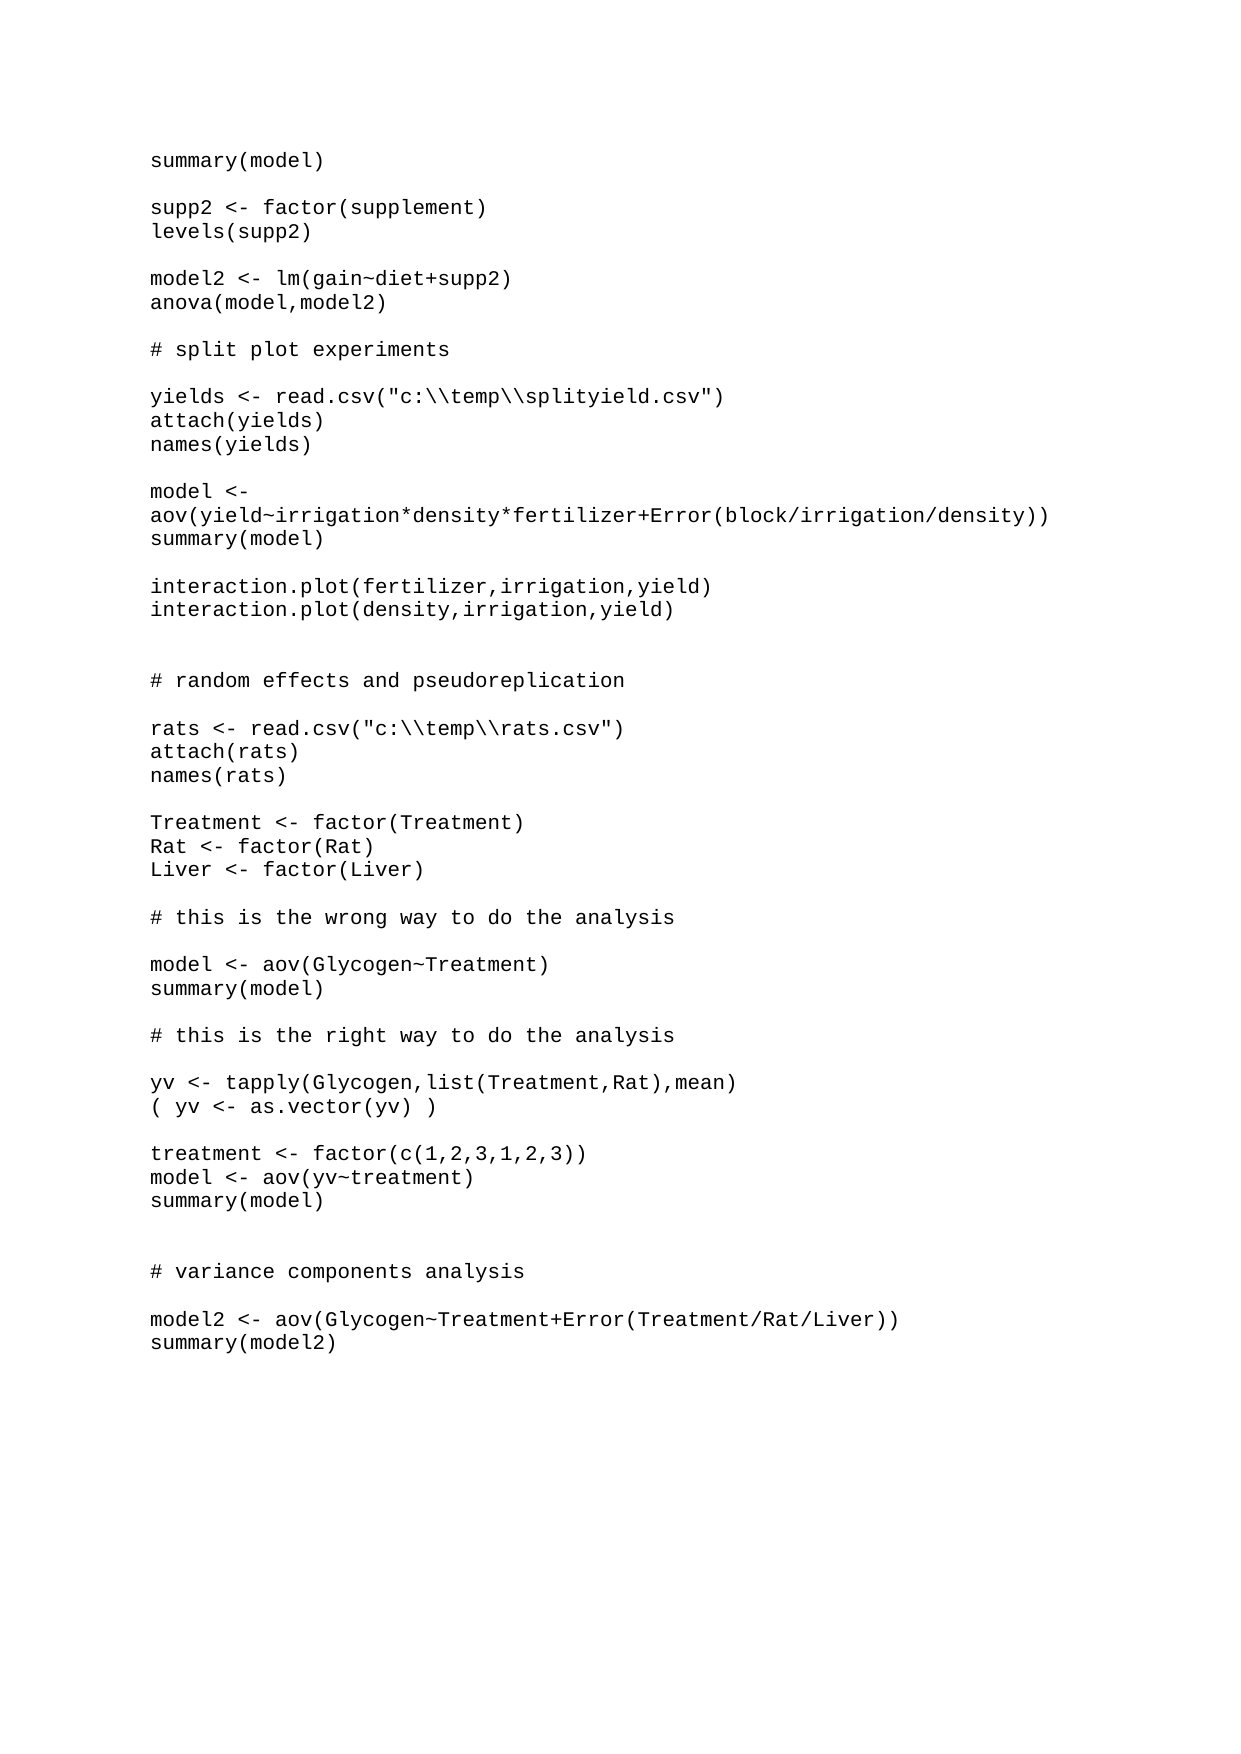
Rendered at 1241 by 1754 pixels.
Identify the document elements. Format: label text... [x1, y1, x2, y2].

text yields <- read.csv("c:\\temp\\splityield.csv") [150, 386, 1090, 410]
text names(yields) [150, 434, 1090, 457]
text # this is the wrong way to do the analysis [150, 907, 1090, 930]
text treatment <- factor(c(1,2,3,1,2,3)) [150, 1143, 1090, 1167]
text yv <- tapply(Glycogen,list(Treatment,Rat),mean) [150, 1072, 1090, 1096]
text summary(model) [150, 1190, 1090, 1214]
text Treatment <- factor(Treatment) [150, 812, 1090, 836]
text model <- aov(yield~irrigation*density*fertilizer+Error(block/irrigation/density)) [150, 481, 1090, 528]
text rats <- read.csv("c:\\temp\\rats.csv") [150, 717, 1090, 741]
text summary(model) [150, 150, 1090, 174]
text attach(yields) [150, 410, 1090, 434]
text model2 <- lm(gain~diet+supp2) [150, 268, 1090, 292]
text interaction.plot(fertilizer,irrigation,yield) [150, 576, 1090, 599]
text supp2 <- factor(supplement) [150, 197, 1090, 221]
text interaction.plot(density,irrigation,yield) [150, 599, 1090, 623]
text model <- aov(Glycogen~Treatment) [150, 954, 1090, 978]
text # this is the right way to do the analysis [150, 1025, 1090, 1048]
text attach(rats) [150, 741, 1090, 765]
text summary(model) [150, 528, 1090, 552]
text Liver <- factor(Liver) [150, 859, 1090, 883]
text Rat <- factor(Rat) [150, 836, 1090, 859]
text ( yv <- as.vector(yv) ) [150, 1096, 1090, 1119]
text model2 <- aov(Glycogen~Treatment+Error(Treatment/Rat/Liver)) [150, 1309, 1090, 1332]
text names(rats) [150, 765, 1090, 788]
text # split plot experiments [150, 339, 1090, 363]
text # variance components analysis [150, 1261, 1090, 1285]
text anova(model,model2) [150, 292, 1090, 316]
text levels(supp2) [150, 221, 1090, 244]
text # random effects and pseudoreplication [150, 670, 1090, 694]
text model <- aov(yv~treatment) [150, 1167, 1090, 1190]
text summary(model2) [150, 1332, 1090, 1356]
text summary(model) [150, 978, 1090, 1001]
